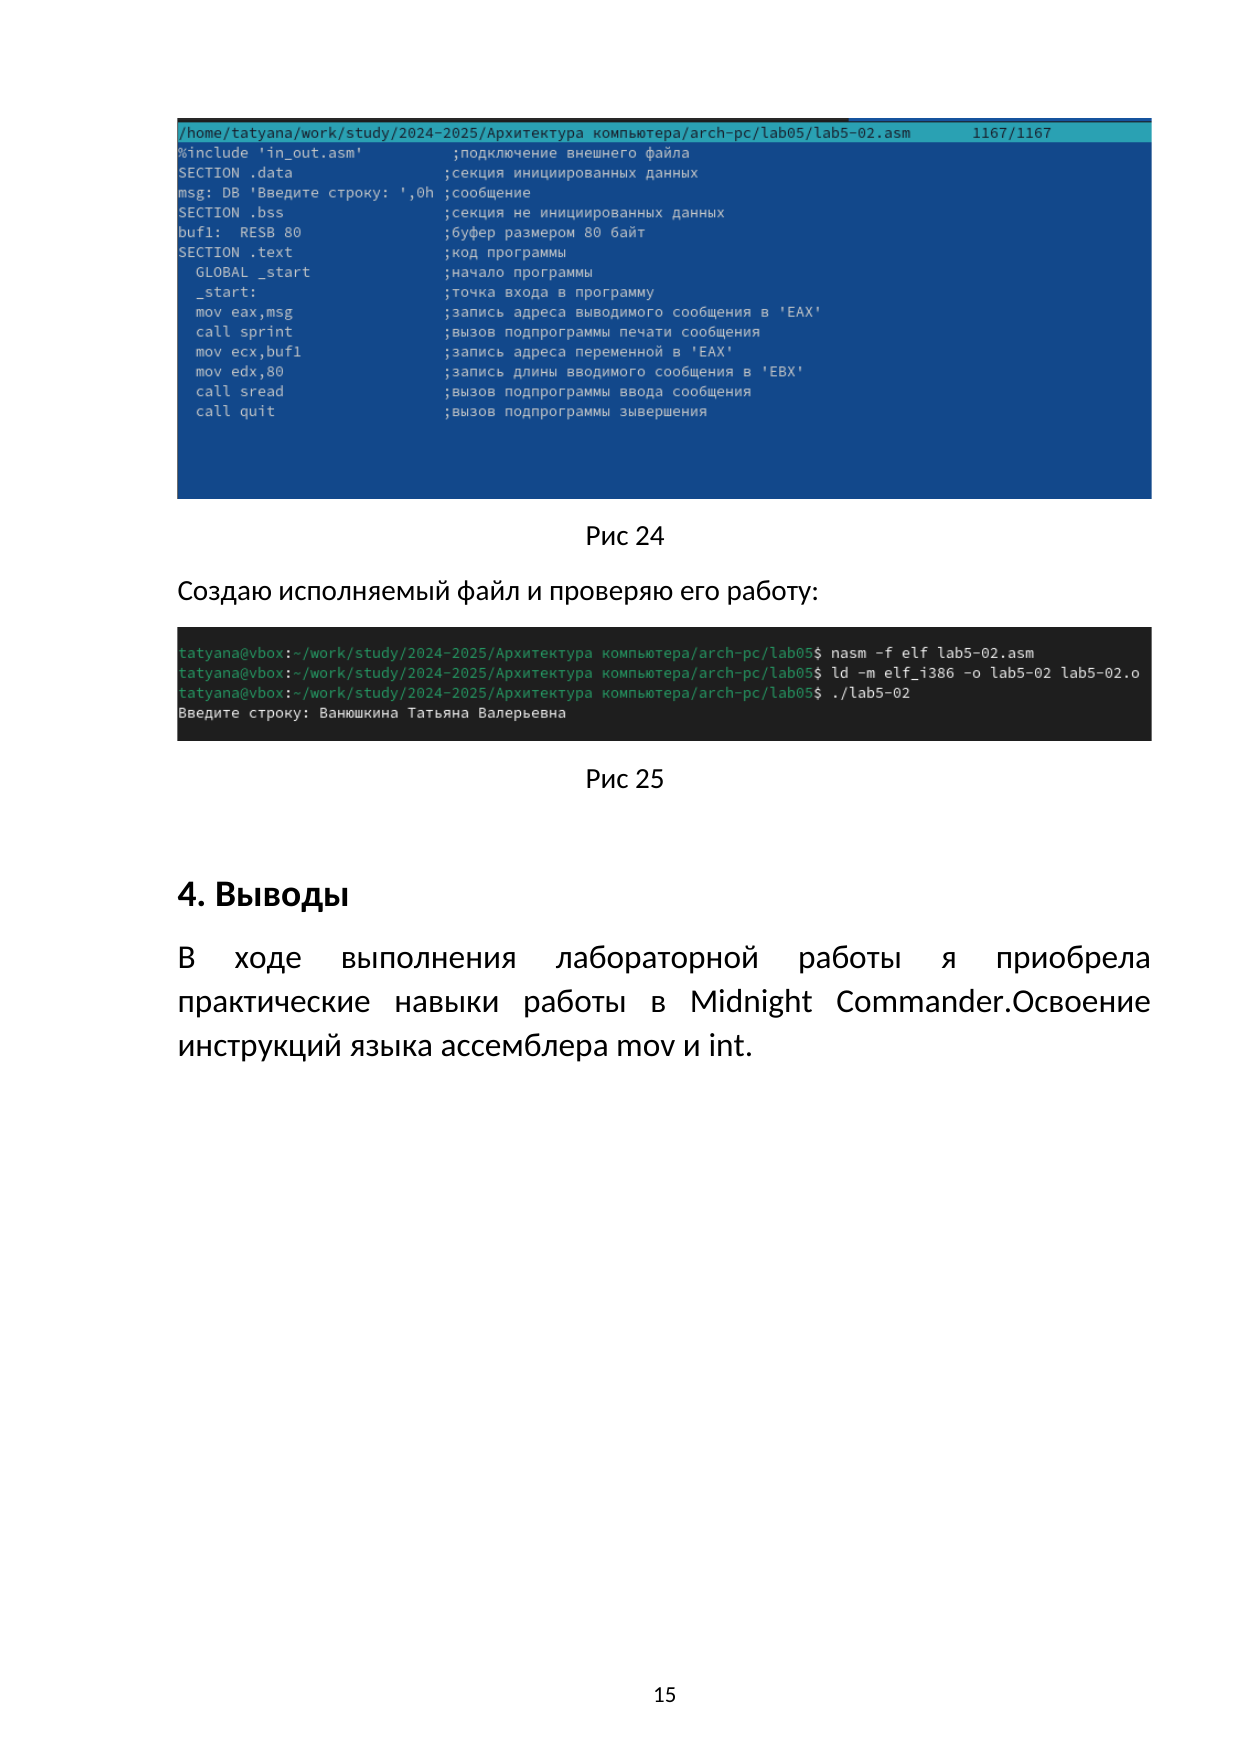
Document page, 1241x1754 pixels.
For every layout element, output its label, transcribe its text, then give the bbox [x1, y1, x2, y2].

picture [177, 118, 1152, 499]
picture [177, 627, 1152, 741]
text В ходе выполнения лабораторной работы я приобрела практические навыки работы в Midnight Commander.Освоение инструкций языка ассемблера mov и int. [177, 936, 1152, 1065]
text 4. Выводы [177, 870, 1152, 916]
text Создаю исполняемый файл и проверяю его работу: [177, 572, 1152, 608]
text Рис 24 [177, 517, 1152, 553]
text Рис 25 [177, 760, 1152, 796]
